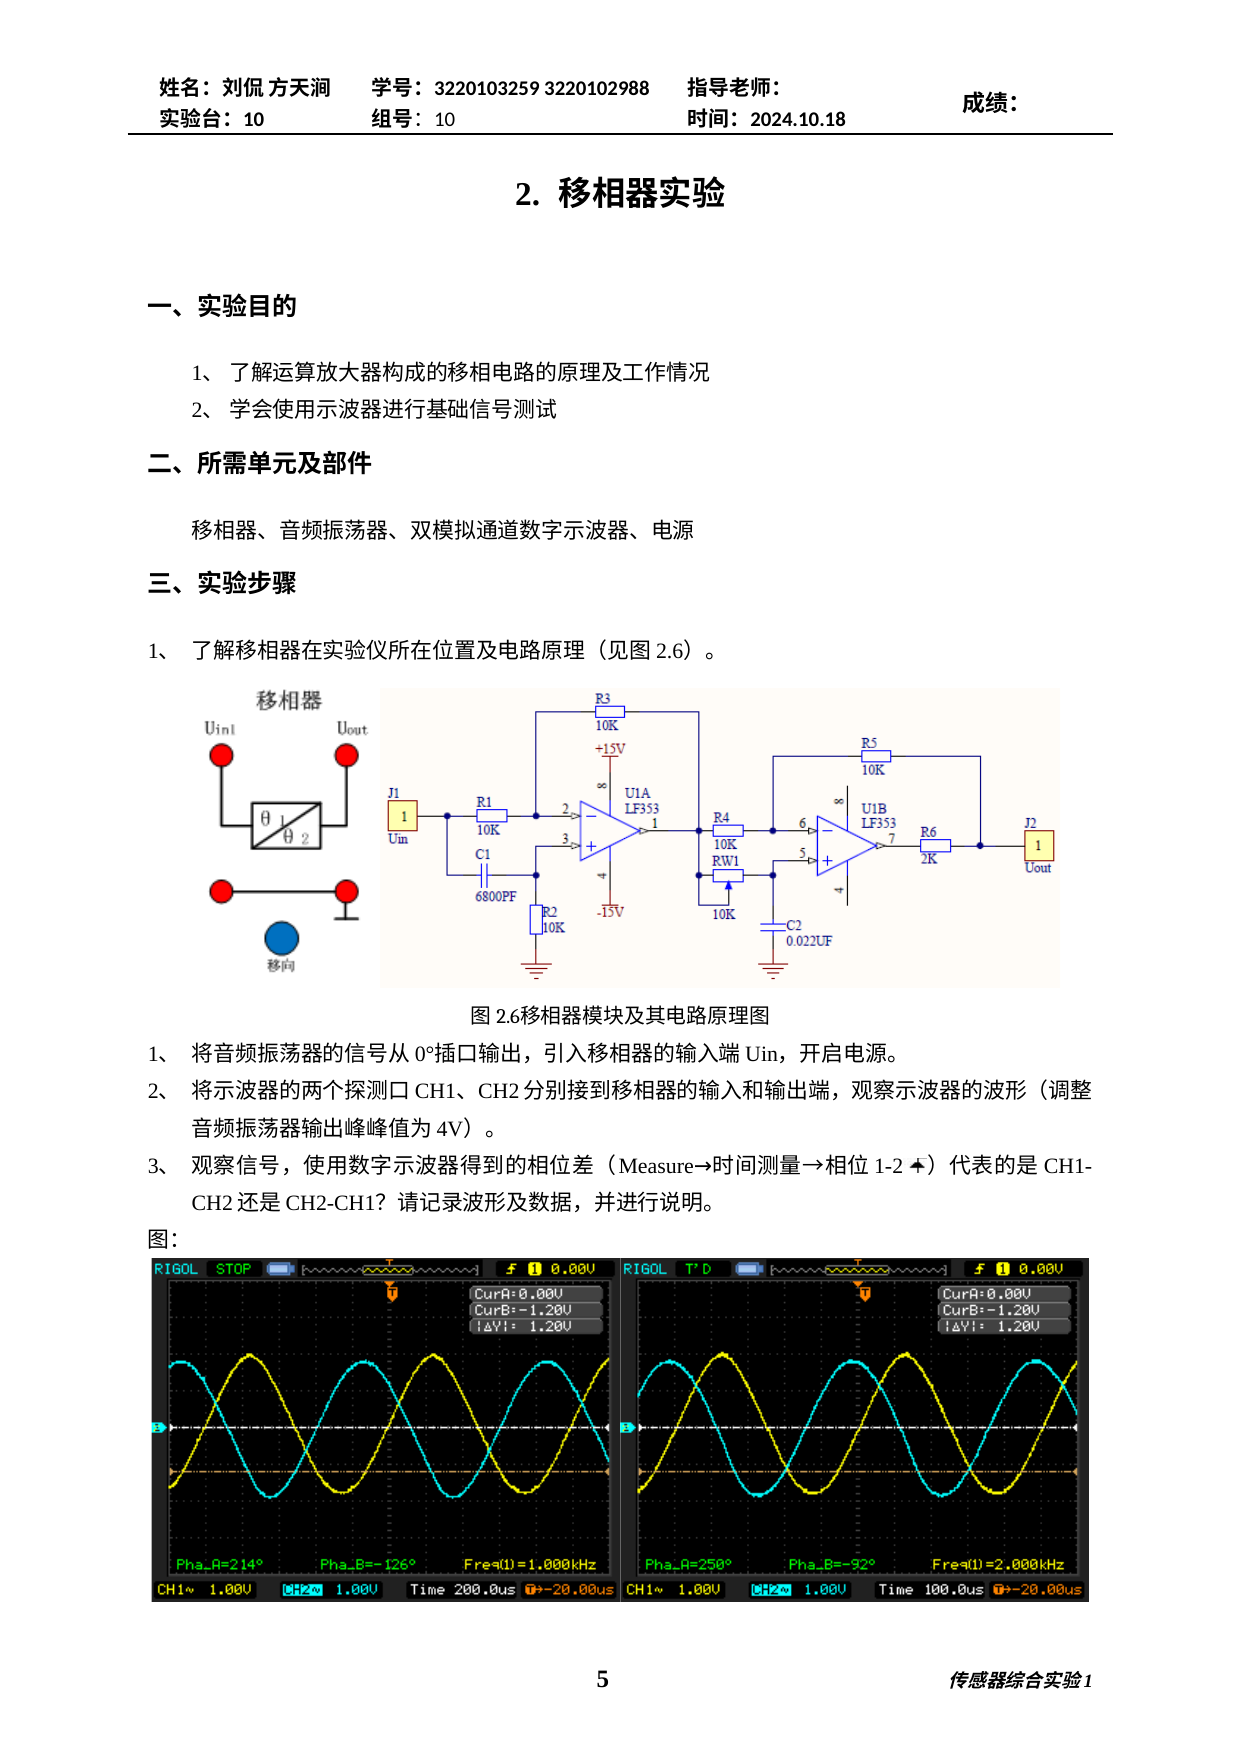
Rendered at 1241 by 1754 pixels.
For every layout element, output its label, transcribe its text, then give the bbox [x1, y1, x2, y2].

list 了解运算放大器构成的移相电路的原理及工作情况 [191, 355, 1092, 387]
list 将示波器的两个探测口CH1、CH2分别接到移相器的输入和输出端，观察示波器的波形（调整音频振荡器输出峰峰值为4V）。 [148, 1073, 1092, 1143]
subtitle 所需单元及部件 [148, 429, 1092, 494]
subtitle 实验目的 [148, 272, 1092, 337]
list 学会使用示波器进行基础信号测试 [191, 392, 1092, 424]
picture [151, 1258, 1089, 1602]
picture [180, 676, 1060, 988]
text 图： [148, 1222, 1092, 1254]
text 移相器、音频振荡器、双模拟通道数字示波器、电源 [148, 512, 1092, 545]
list 观察信号，使用数字示波器得到的相位差（Measure→时间测量→相位1-2）代表的是CH1-CH2还是CH2-CH1？请记录波形及数据，并进行说明。 [148, 1147, 1092, 1217]
subtitle 实验步骤 [148, 549, 1092, 614]
subtitle 移相器实验 [148, 158, 1092, 223]
list 将音频振荡器的信号从0°插口输出，引入移相器的输入端Uin，开启电源。 [148, 1036, 1092, 1068]
